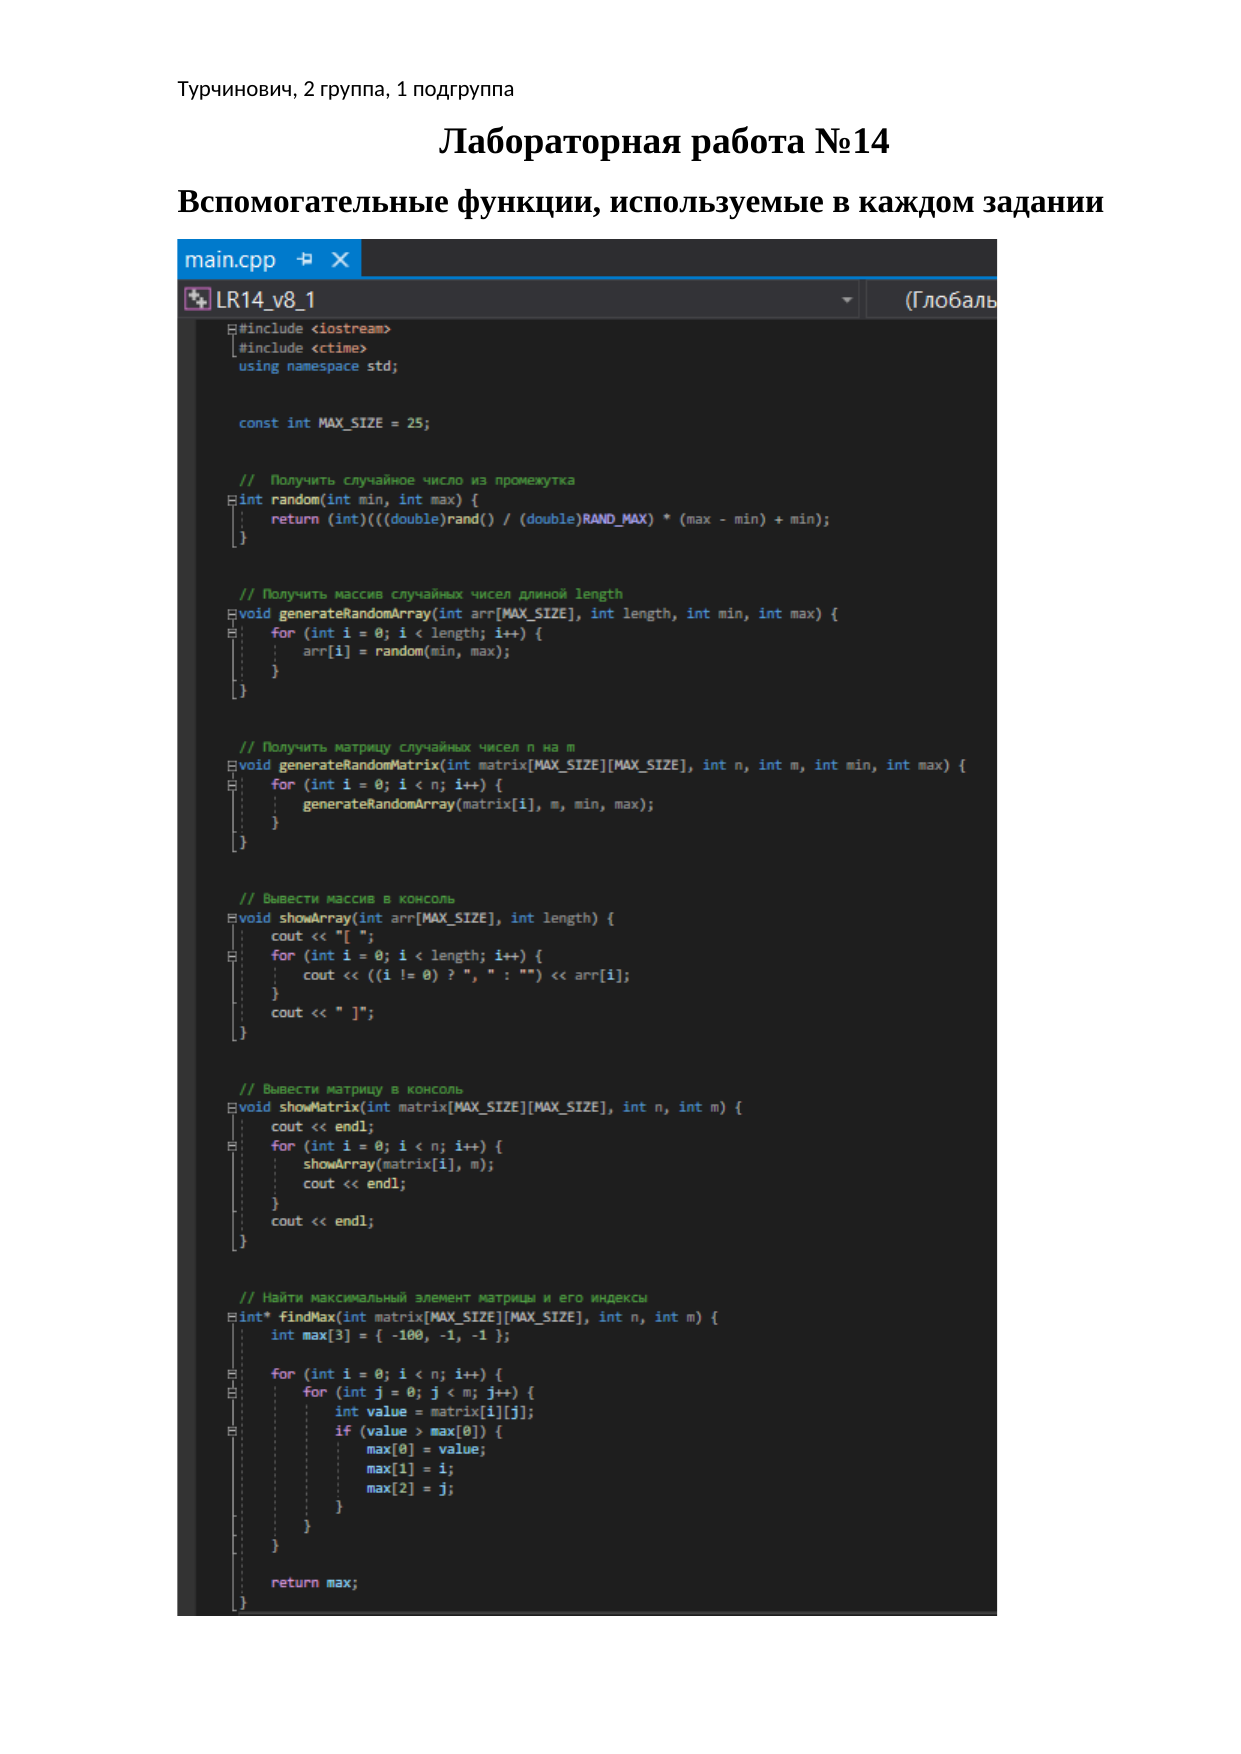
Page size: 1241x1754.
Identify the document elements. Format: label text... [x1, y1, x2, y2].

text Вспомогательные функции, используемые в каждом задании [177, 181, 1152, 220]
picture [177, 239, 998, 1616]
text Лабораторная работа №14 [177, 118, 1152, 161]
